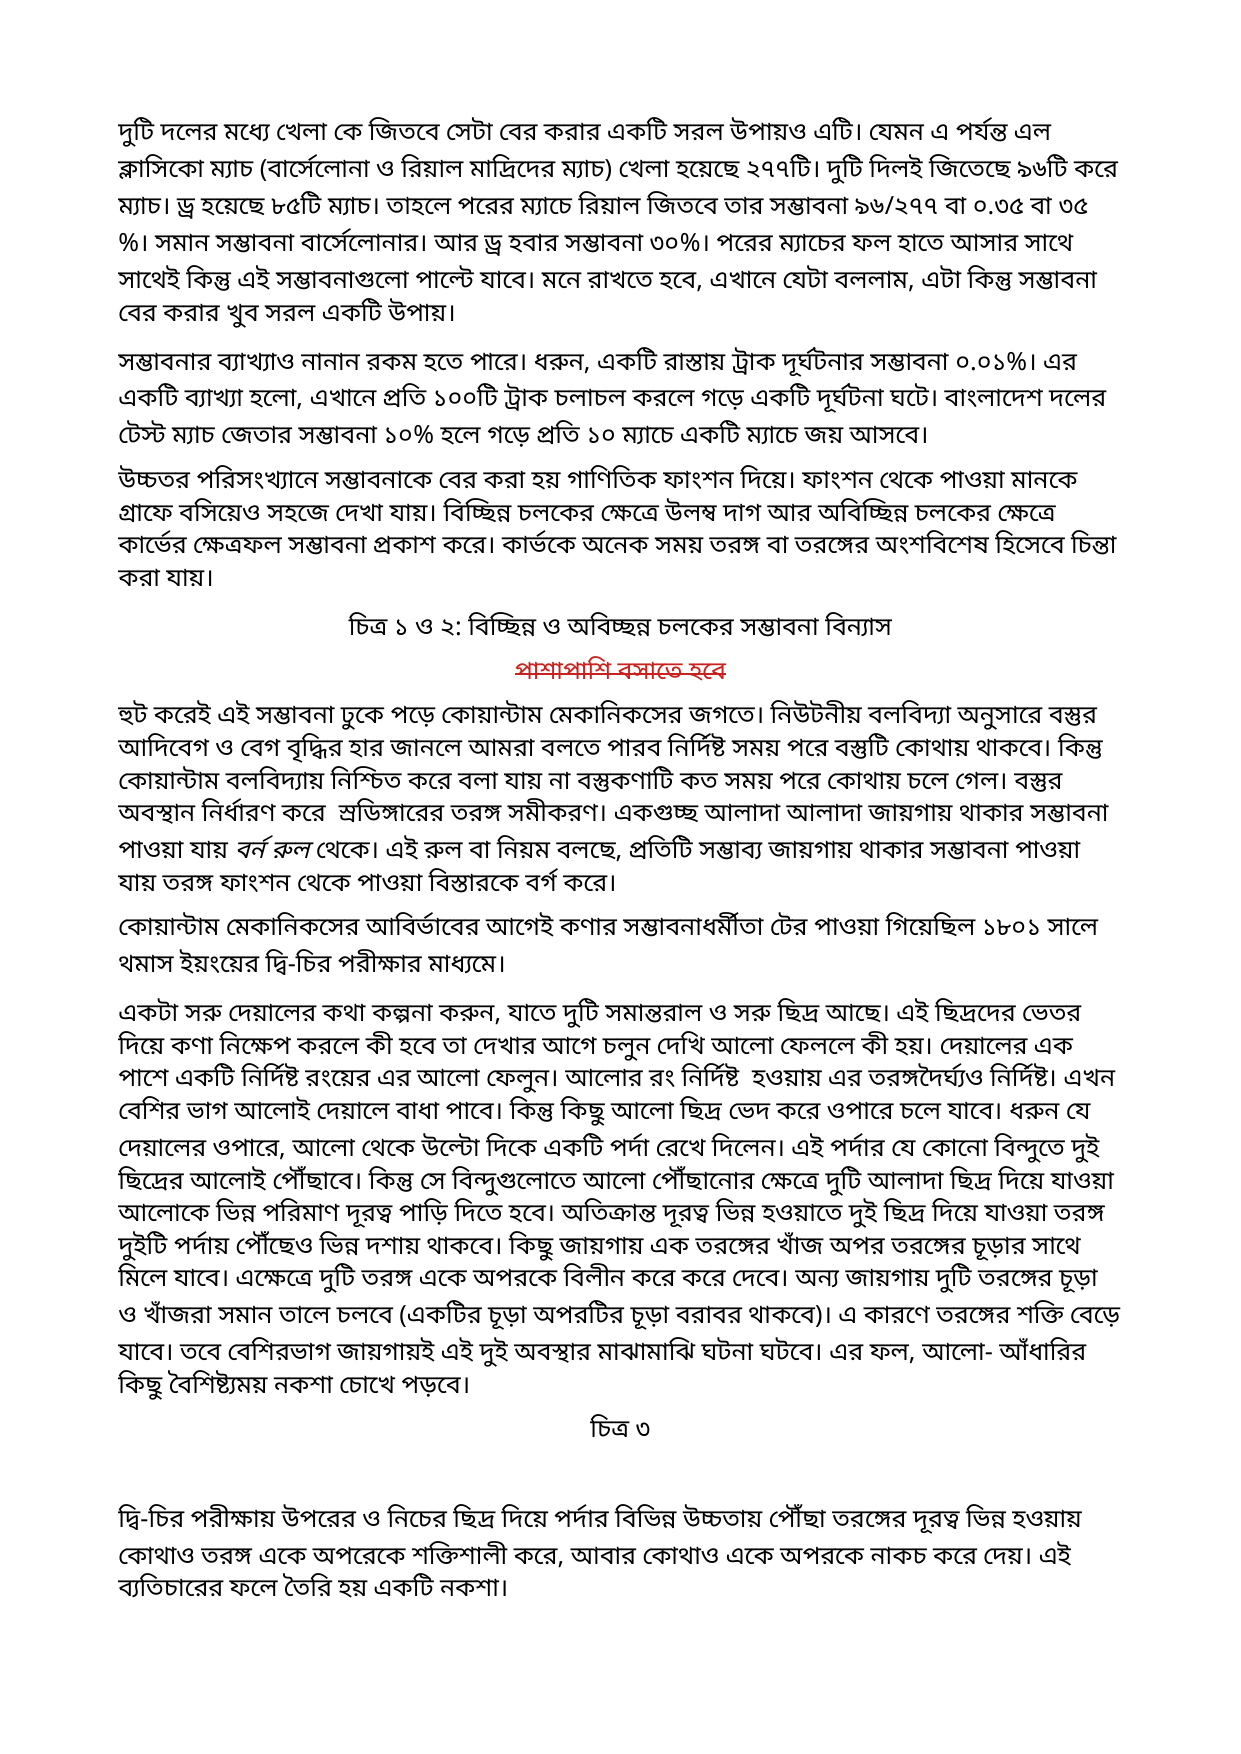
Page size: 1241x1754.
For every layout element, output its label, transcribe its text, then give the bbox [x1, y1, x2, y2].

text পাশাপাশি বসাতে হবে [118, 657, 1122, 690]
text একটা সরু দেয়ালের কথা কল্পনা করুন, যাতে দুটি সমান্তরাল ও সরু ছিদ্র আছে। এই ছিদ্রদের ভেতর দিয়ে কণা নিক্ষেপ করলে কী হবে তা দেখার আগে চলুন দেখি আলো ফেললে কী হয়। দেয়ালের এক পাশে একটি নির্দিষ্ট রংয়ের এর আলো ফেলুন। আলোর রং নির্দিষ্ট হওয়ায় এর তরঙ্গদৈর্ঘ্যও নির্দিষ্ট। এখন বেশির ভাগ আলোই দেয়ালে বাধা পাবে। কিন্তু কিছু আলো ছিদ্র ভেদ করে ওপারে চলে যাবে। ধরুন যে দেয়ালের ওপারে, আলো থেকে উল্টো দিকে একটি পর্দা রেখে দিলেন। এই পর্দার যে কোনো বিন্দুতে দুই ছিদ্রের আলোই পৌঁছাবে। কিন্তু সে বিন্দুগুলোতে আলো পৌঁছানোর ক্ষেত্রে দুটি আলাদা ছিদ্র দিয়ে যাওয়া আলোকে ভিন্ন পরিমাণ দূরত্ব পাড়ি দিতে হবে। অতিক্রান্ত দূরত্ব ভিন্ন হওয়াতে দুই ছিদ্র দিয়ে যাওয়া তরঙ্গ দুইটি পর্দায় পৌঁছেও ভিন্ন দশায় থাকবে। কিছু জায়গায় এক তরঙ্গের খাঁজ অপর তরঙ্গের চূড়ার সাথে মিলে যাবে। এক্ষেত্রে দুটি তরঙ্গ একে অপরকে বিলীন করে করে দেবে। অন্য জায়গায় দুটি তরঙ্গের চূড়া ও খাঁজরা সমান তালে চলবে (একটির চূড়া অপরটির চূড়া বরাবর থাকবে)। এ কারণে তরঙ্গের শক্তি বেড়ে যাবে। তবে বেশিরভাগ জায়গায়ই এই দুই অবস্থার মাঝামাঝি ঘটনা ঘটবে। এর ফল, আলো- আঁধারির কিছু বৈশিষ্ট্যময় নকশা চোখে পড়বে। [118, 995, 1122, 1404]
text সম্ভাবনার ব্যাখ্যাও নানান রকম হতে পারে। ধরুন, একটি রাস্তায় ট্রাক দূর্ঘটনার সম্ভাবনা ০.০১%। এর একটি ব্যাখ্যা হলো, এখানে প্রতি ১০০টি ট্রাক চলাচল করলে গড়ে একটি দূর্ঘটনা ঘটে। বাংলাদেশ দলের টেস্ট ম্যাচ জেতার সম্ভাবনা ১০% হলে গড়ে প্রতি ১০ ম্যাচে একটি ম্যাচে জয় আসবে। [118, 343, 1122, 454]
text উচ্চতর পরিসংখ্যানে সম্ভাবনাকে বের করা হয় গাণিতিক ফাংশন দিয়ে। ফাংশন থেকে পাওয়া মানকে গ্রাফে বসিয়েও সহজে দেখা যায়। বিচ্ছিন্ন চলকের ক্ষেত্রে উলম্ব দাগ আর অবিচ্ছিন্ন চলকের ক্ষেত্রে কার্ভের ক্ষেত্রফল সম্ভাবনা প্রকাশ করে। কার্ভকে অনেক সময় তরঙ্গ বা তরঙ্গের অংশবিশেষ হিসেবে চিন্তা করা যায়। [118, 466, 1122, 596]
text দুটি দলের মধ্যে খেলা কে জিতবে সেটা বের করার একটি সরল উপায়ও এটি। যেমন এ পর্যন্ত এল ক্লাসিকো ম্যাচ (বার্সেলোনা ও রিয়াল মাদ্রিদের ম্যাচ) খেলা হয়েছে ২৭৭টি। দুটি দিলই জিতেছে ৯৬টি করে ম্যাচ। ড্র হয়েছে ৮৫টি ম্যাচ। তাহলে পরের ম্যাচে রিয়াল জিতবে তার সম্ভাবনা ৯৬/২৭৭ বা ০.৩৫ বা ৩৫ %। সমান সম্ভাবনা বার্সেলোনার। আর ড্র হবার সম্ভাবনা ৩০%। পরের ম্যাচের ফল হাতে আসার সাথে সাথেই কিন্তু এই সম্ভাবনাগুলো পাল্টে যাবে। মনে রাখতে হবে, এখানে যেটা বললাম, এটা কিন্তু সম্ভাবনা বের করার খুব সরল একটি উপায়। [118, 118, 1122, 331]
text কোয়ান্টাম মেকানিকসের আবির্ভাবের আগেই কণার সম্ভাবনাধর্মীতা টের পাওয়া গিয়েছিল ১৮০১ সালে থমাস ইয়ংয়ের দ্বি-চির পরীক্ষার মাধ্যমে। [118, 913, 1122, 983]
text দ্বি-চির পরীক্ষায় উপরের ও নিচের ছিদ্র দিয়ে পর্দার বিভিন্ন উচ্চতায় পৌঁছা তরঙ্গের দূরত্ব ভিন্ন হওয়ায় কোথাও তরঙ্গ একে অপরেকে শক্তিশালী করে, আবার কোথাও একে অপরকে নাকচ করে দেয়। এই ব্যতিচারের ফলে তৈরি হয় একটি নকশা। [118, 1500, 1122, 1607]
text চিত্র ১ ও ২: বিচ্ছিন্ন ও অবিচ্ছন্ন চলকের সম্ভাবনা বিন্যাস [118, 608, 1122, 645]
text হুট করেই এই সম্ভাবনা ঢুকে পড়ে কোয়ান্টাম মেকানিকসের জগতে। নিউটনীয় বলবিদ্যা অনুসারে বস্তুর আদিবেগ ও বেগ বৃদ্ধির হার জানলে আমরা বলতে পারব নির্দিষ্ট সময় পরে বস্তুটি কোথায় থাকবে। কিন্তু কোয়ান্টাম বলবিদ্যায় নিশ্চিত করে বলা যায় না বস্তুকণাটি কত সময় পরে কোথায় চলে গেল। বস্তুর অবস্থান নির্ধারণ করে স্রডিঙ্গারের তরঙ্গ সমীকরণ। একগুচ্ছ আলাদা আলাদা জায়গায় থাকার সম্ভাবনা পাওয়া যায় বর্ন রুল থেকে। এই রুল বা নিয়ম বলছে, প্রতিটি সম্ভাব্য জায়গায় থাকার সম্ভাবনা পাওয়া যায় তরঙ্গ ফাংশন থেকে পাওয়া বিস্তারকে বর্গ করে। [118, 702, 1122, 902]
text চিত্র ৩ [118, 1416, 1122, 1448]
